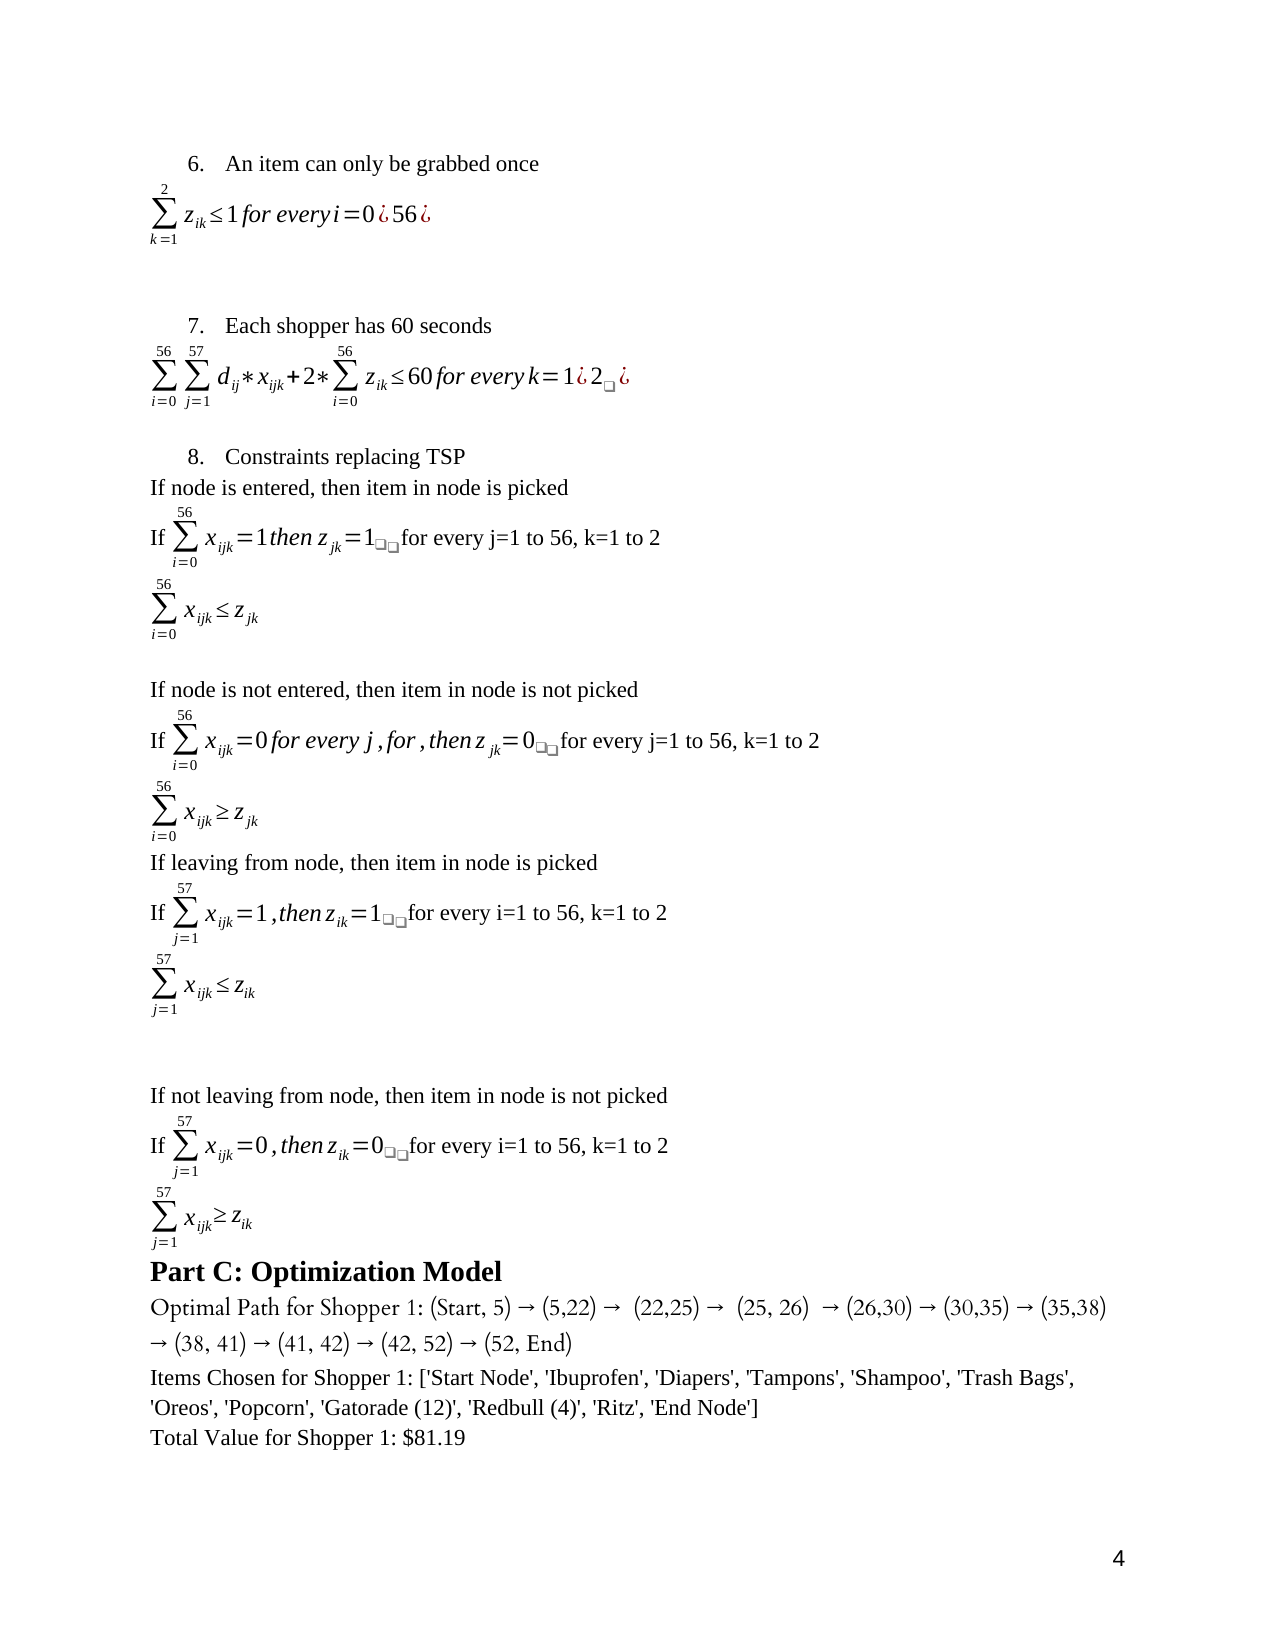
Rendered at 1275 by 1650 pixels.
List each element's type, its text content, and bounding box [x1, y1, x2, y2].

list Each shopper has 60 seconds [187, 312, 1125, 338]
text If for every i=1 to 56, k=1 to 2 [150, 1112, 1125, 1179]
text If node is entered, then item in node is picked [150, 473, 1125, 500]
text If for every i=1 to 56, k=1 to 2 [150, 879, 1125, 946]
list Constraints replacing TSP [187, 443, 1125, 470]
text Total Value for Shopper 1: $81.19 [150, 1424, 1125, 1451]
text If node is not entered, then item in node is not picked [150, 676, 1125, 703]
text If for every j=1 to 56, k=1 to 2 [150, 504, 1125, 571]
text Items Chosen for Shopper 1: ['Start Node', 'Ibuprofen', 'Diapers', 'Tampons', 'Shampoo', 'Trash Bags', 'Oreos', 'Popcorn', 'Gatorade (12)', 'Redbull (4)', 'Ritz', 'End Node'] [150, 1364, 1125, 1421]
list An item can only be grabbed once [187, 150, 1125, 176]
text If not leaving from node, then item in node is not picked [150, 1082, 1125, 1108]
text Part C: Optimization Model [150, 1254, 1125, 1288]
text Optimal Path for Shopper 1: (Start, 5) → (5,22) → (22,25) → (25, 26) → (26,30) → (30,35) → (35,38) → (38, 41) → (41, 42) → (42, 52) → (52, End) [150, 1293, 1125, 1359]
text If leaving from node, then item in node is picked [150, 849, 1125, 875]
text If for every j=1 to 56, k=1 to 2 [150, 706, 1125, 774]
